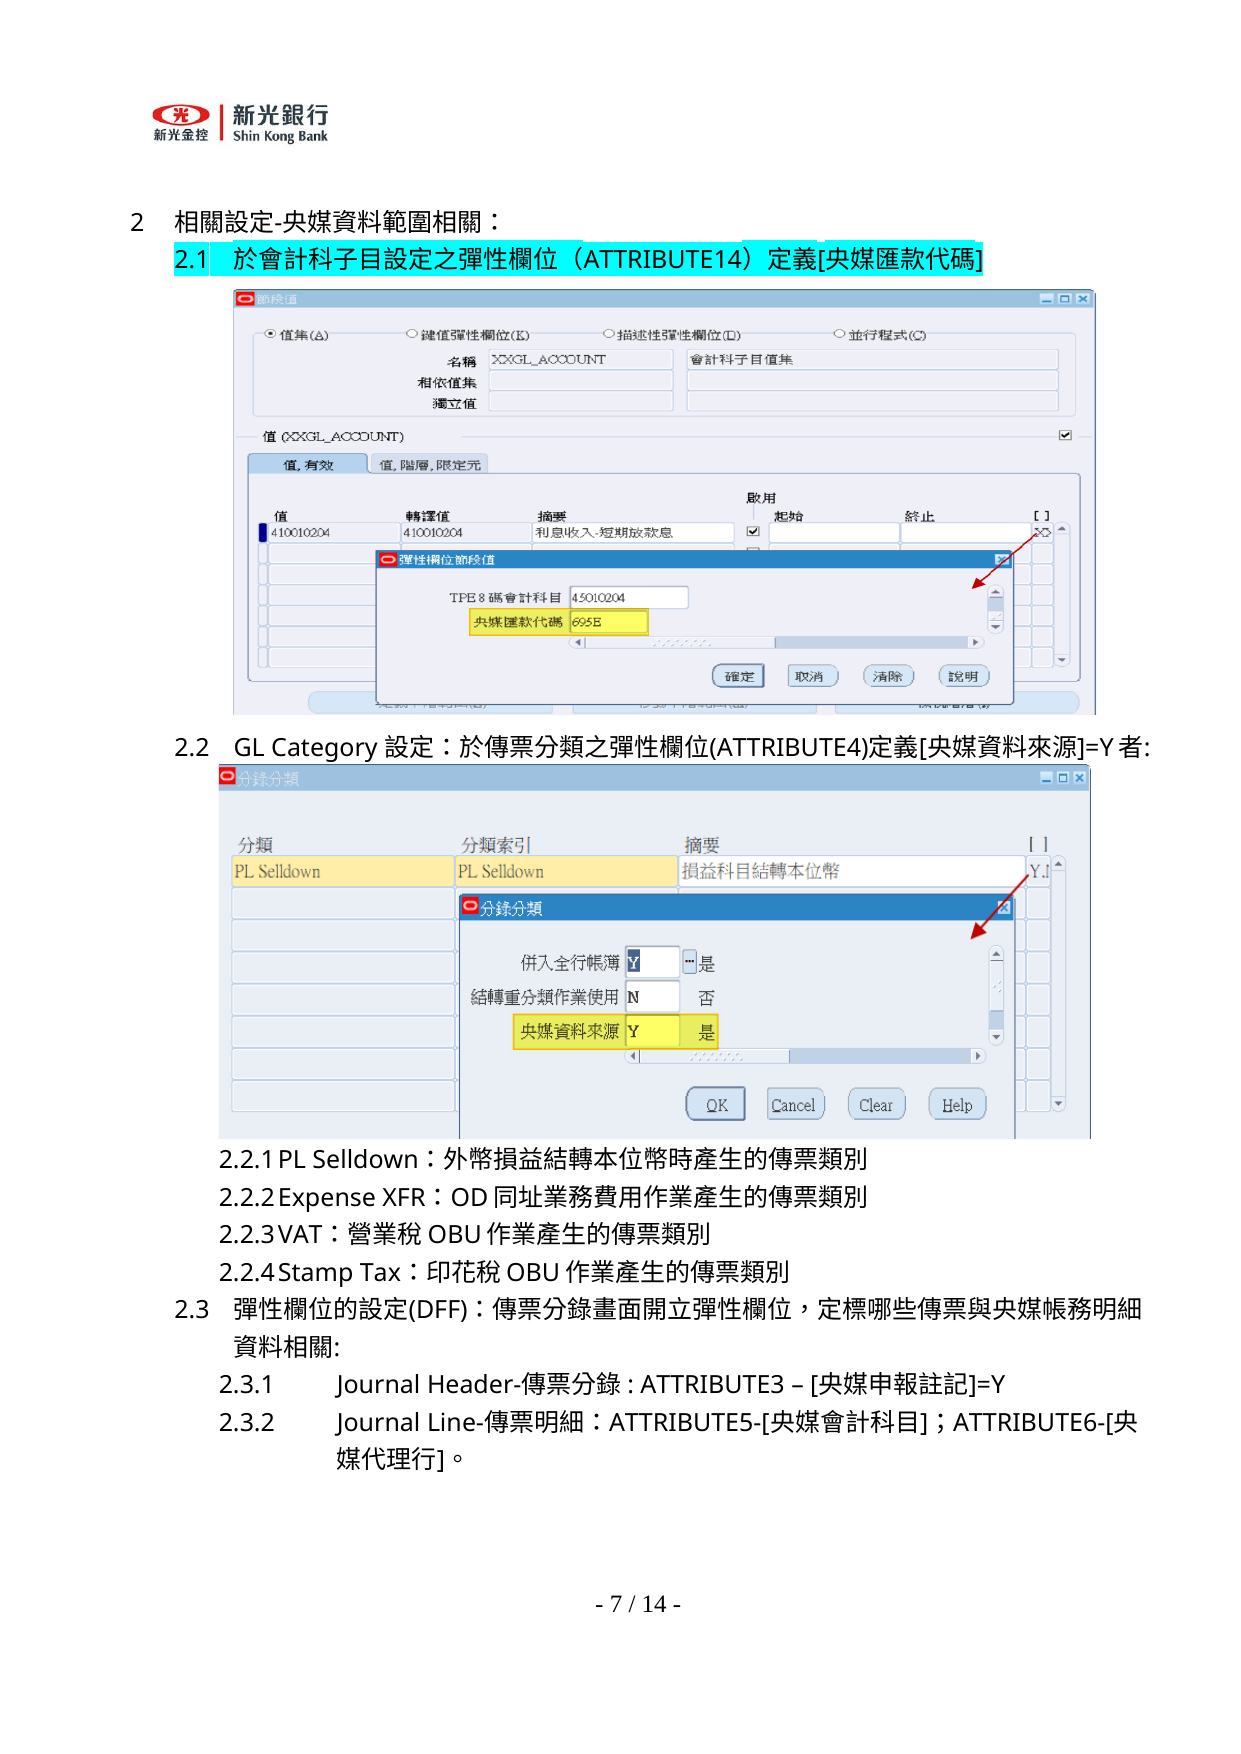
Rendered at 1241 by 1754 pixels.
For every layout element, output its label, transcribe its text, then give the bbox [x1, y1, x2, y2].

picture [152, 88, 394, 160]
list 於會計科子目設定之彈性欄位（ATTRIBUTE14）定義[央媒匯款代碼] [174, 239, 1152, 277]
list 彈性欄位的設定(DFF)：傳票分錄畫面開立彈性欄位，定標哪些傳票與央媒帳務明細資料相關: [174, 1289, 1152, 1364]
list GL Category 設定：於傳票分類之彈性欄位(ATTRIBUTE4)定義[央媒資料來源]=Y者: [174, 727, 1152, 764]
list VAT：營業稅OBU作業產生的傳票類別 [218, 1214, 1152, 1252]
list PL Selldown：外幣損益結轉本位幣時產生的傳票類別 [218, 1139, 1152, 1177]
list Journal Header-傳票分錄 : ATTRIBUTE3 – [央媒申報註記]=Y [218, 1364, 1152, 1402]
list Journal Line-傳票明細：ATTRIBUTE5-[央媒會計科目]；ATTRIBUTE6-[央媒代理行]。 [218, 1402, 1152, 1477]
picture [233, 289, 1097, 715]
picture [218, 764, 1091, 1139]
list Stamp Tax：印花稅OBU作業產生的傳票類別 [218, 1252, 1152, 1289]
list Expense XFR：OD同址業務費用作業產生的傳票類別 [218, 1177, 1152, 1214]
list 相關設定-央媒資料範圍相關： [130, 202, 1152, 239]
